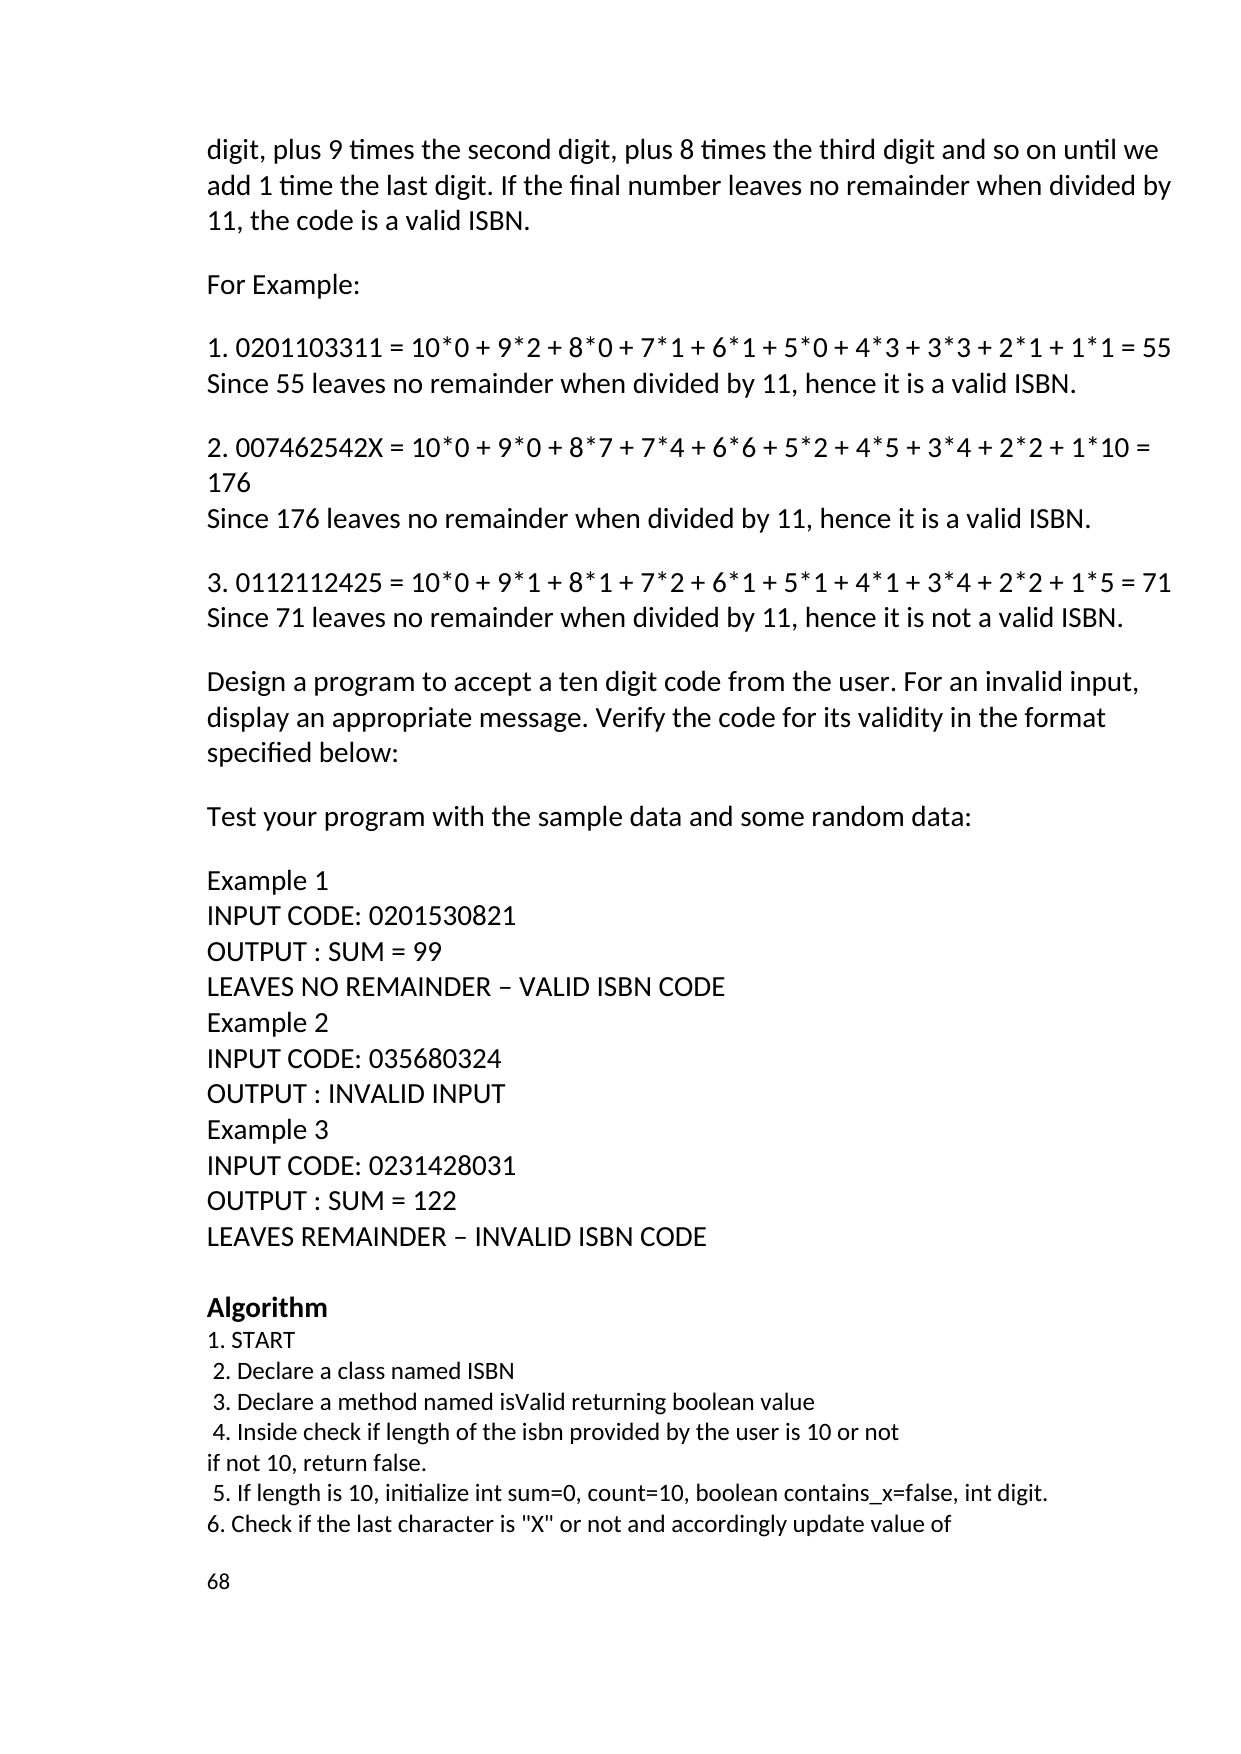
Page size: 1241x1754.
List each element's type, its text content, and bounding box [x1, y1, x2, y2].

text OUTPUT : SUM = 99 [207, 933, 1181, 968]
text Algorithm [207, 1289, 1181, 1325]
text Example 2 [207, 1004, 1181, 1040]
text For Example: [207, 266, 1181, 302]
text Design a program to accept a ten digit code from the user. For an invalid input, display an appropriate message. Verify the code for its validity in the format specified below: [207, 663, 1181, 770]
text OUTPUT : SUM = 122 [207, 1182, 1181, 1218]
text Test your program with the sample data and some random data: [207, 798, 1181, 833]
text 1. START [207, 1325, 1181, 1355]
text 1. 0201103311 = 10*0 + 9*2 + 8*0 + 7*1 + 6*1 + 5*0 + 4*3 + 3*3 + 2*1 + 1*1 = 55 Since 55 leaves no remainder when divided by 11, hence it is a valid ISBN. [207, 329, 1181, 401]
text LEAVES REMAINDER – INVALID ISBN CODE [207, 1218, 1181, 1253]
text LEAVES NO REMAINDER – VALID ISBN CODE [207, 968, 1181, 1004]
text INPUT CODE: 035680324 [207, 1040, 1181, 1075]
text 2. Declare a class named ISBN [207, 1355, 1181, 1386]
text Example 3 [207, 1111, 1181, 1147]
text 5. If length is 10, initialize int sum=0, count=10, boolean contains_x=false, int digit. [207, 1477, 1181, 1508]
text Since 176 leaves no remainder when divided by 11, hence it is a valid ISBN. [207, 500, 1181, 536]
text INPUT CODE: 0231428031 [207, 1147, 1181, 1182]
text OUTPUT : INVALID INPUT [207, 1075, 1181, 1111]
text 3. Declare a method named isValid returning boolean value [207, 1386, 1181, 1416]
text if not 10, return false. [207, 1447, 1181, 1477]
text 6. Check if the last character is "X" or not and accordingly update value of [207, 1508, 1181, 1538]
text Example 1 [207, 862, 1181, 897]
text 3. 0112112425 = 10*0 + 9*1 + 8*1 + 7*2 + 6*1 + 5*1 + 4*1 + 3*4 + 2*2 + 1*5 = 71 Since 71 leaves no remainder when divided by 11, hence it is not a valid ISBN. [207, 564, 1181, 635]
text INPUT CODE: 0201530821 [207, 897, 1181, 933]
text 4. Inside check if length of the isbn provided by the user is 10 or not [207, 1416, 1181, 1447]
text 2. 007462542X = 10*0 + 9*0 + 8*7 + 7*4 + 6*6 + 5*2 + 4*5 + 3*4 + 2*2 + 1*10 = 176 [207, 429, 1181, 500]
